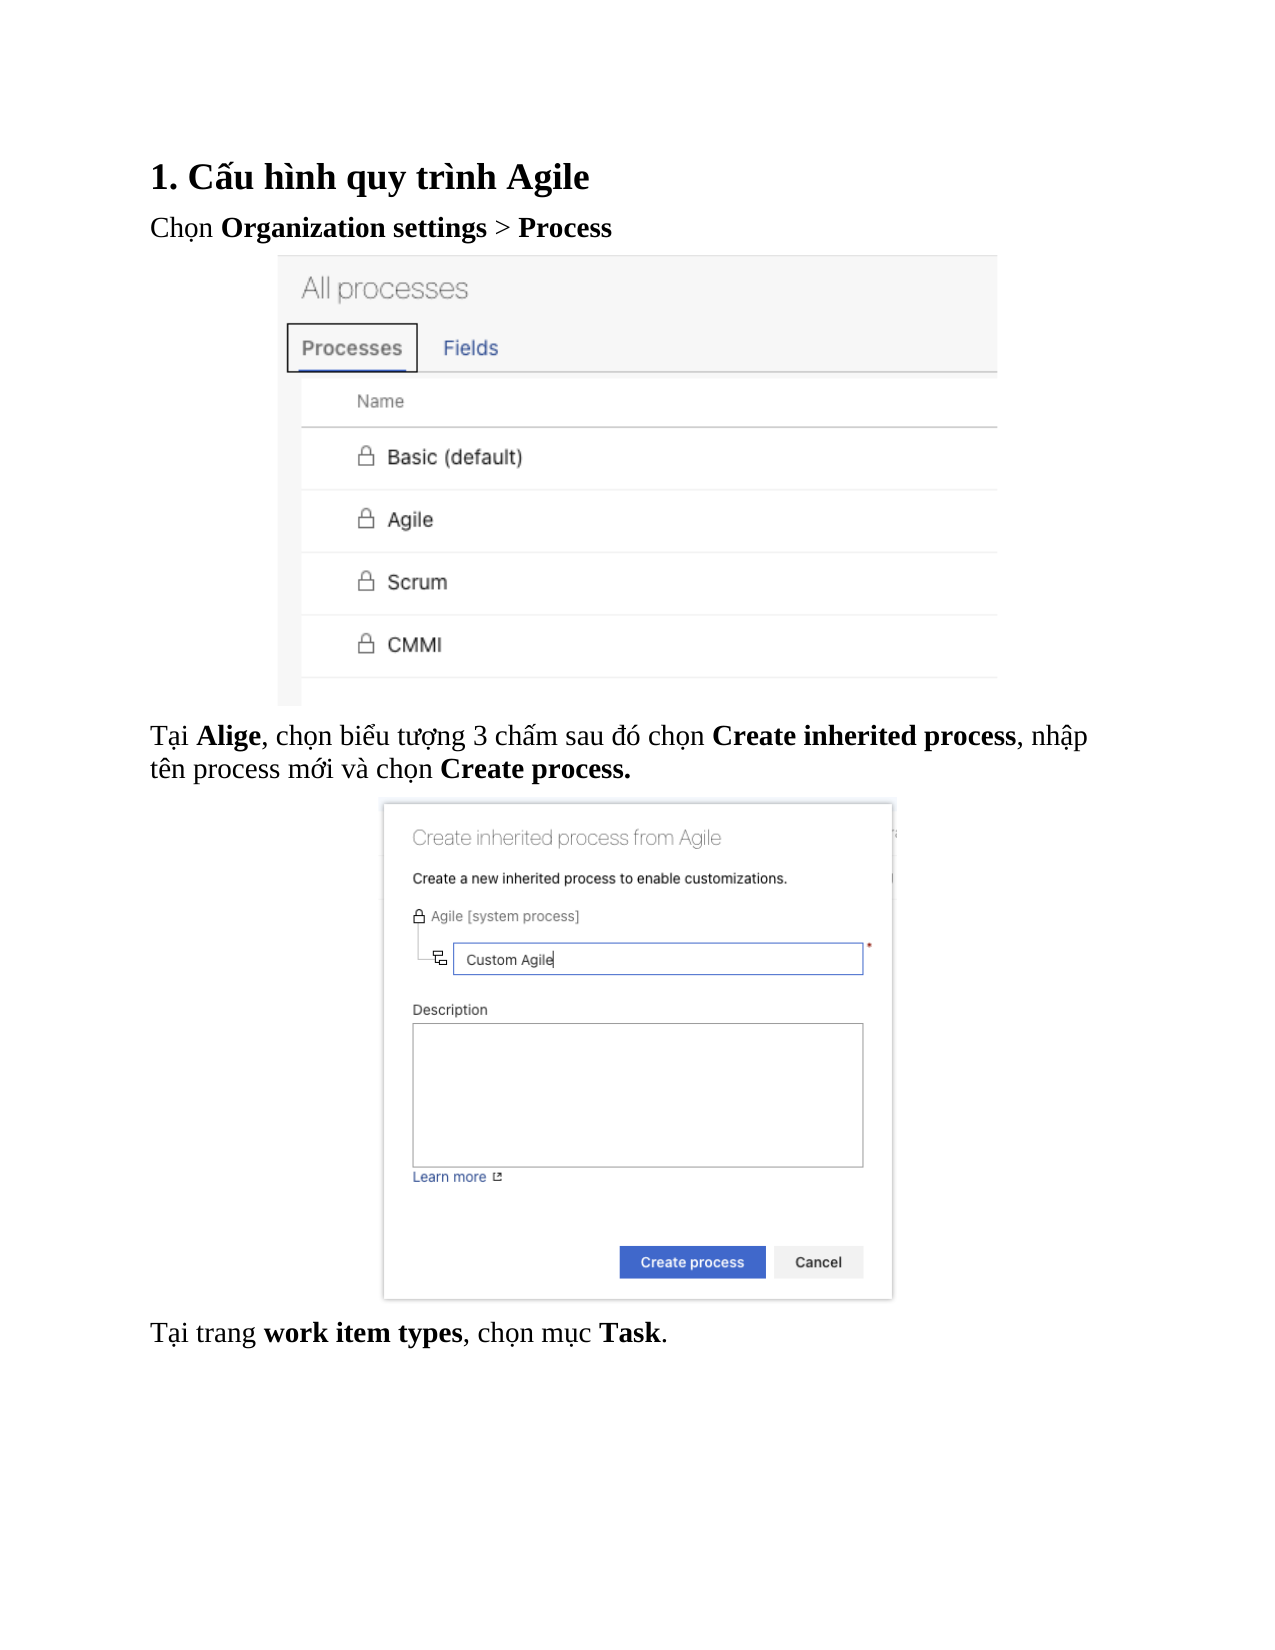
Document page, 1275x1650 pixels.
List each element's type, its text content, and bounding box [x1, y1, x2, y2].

picture [277, 255, 998, 706]
text Tại trang work item types, chọn mục Task. [150, 1316, 1125, 1349]
subtitle 1. Cấu hình quy trình Agile [150, 154, 1125, 197]
text Tại Alige, chọn biểu tượng 3 chấm sau đó chọn Create inherited process, nhập tên process mới và chọn Create process. [150, 718, 1125, 785]
picture [378, 797, 897, 1304]
text Chọn Organization settings > Process [150, 210, 1125, 243]
